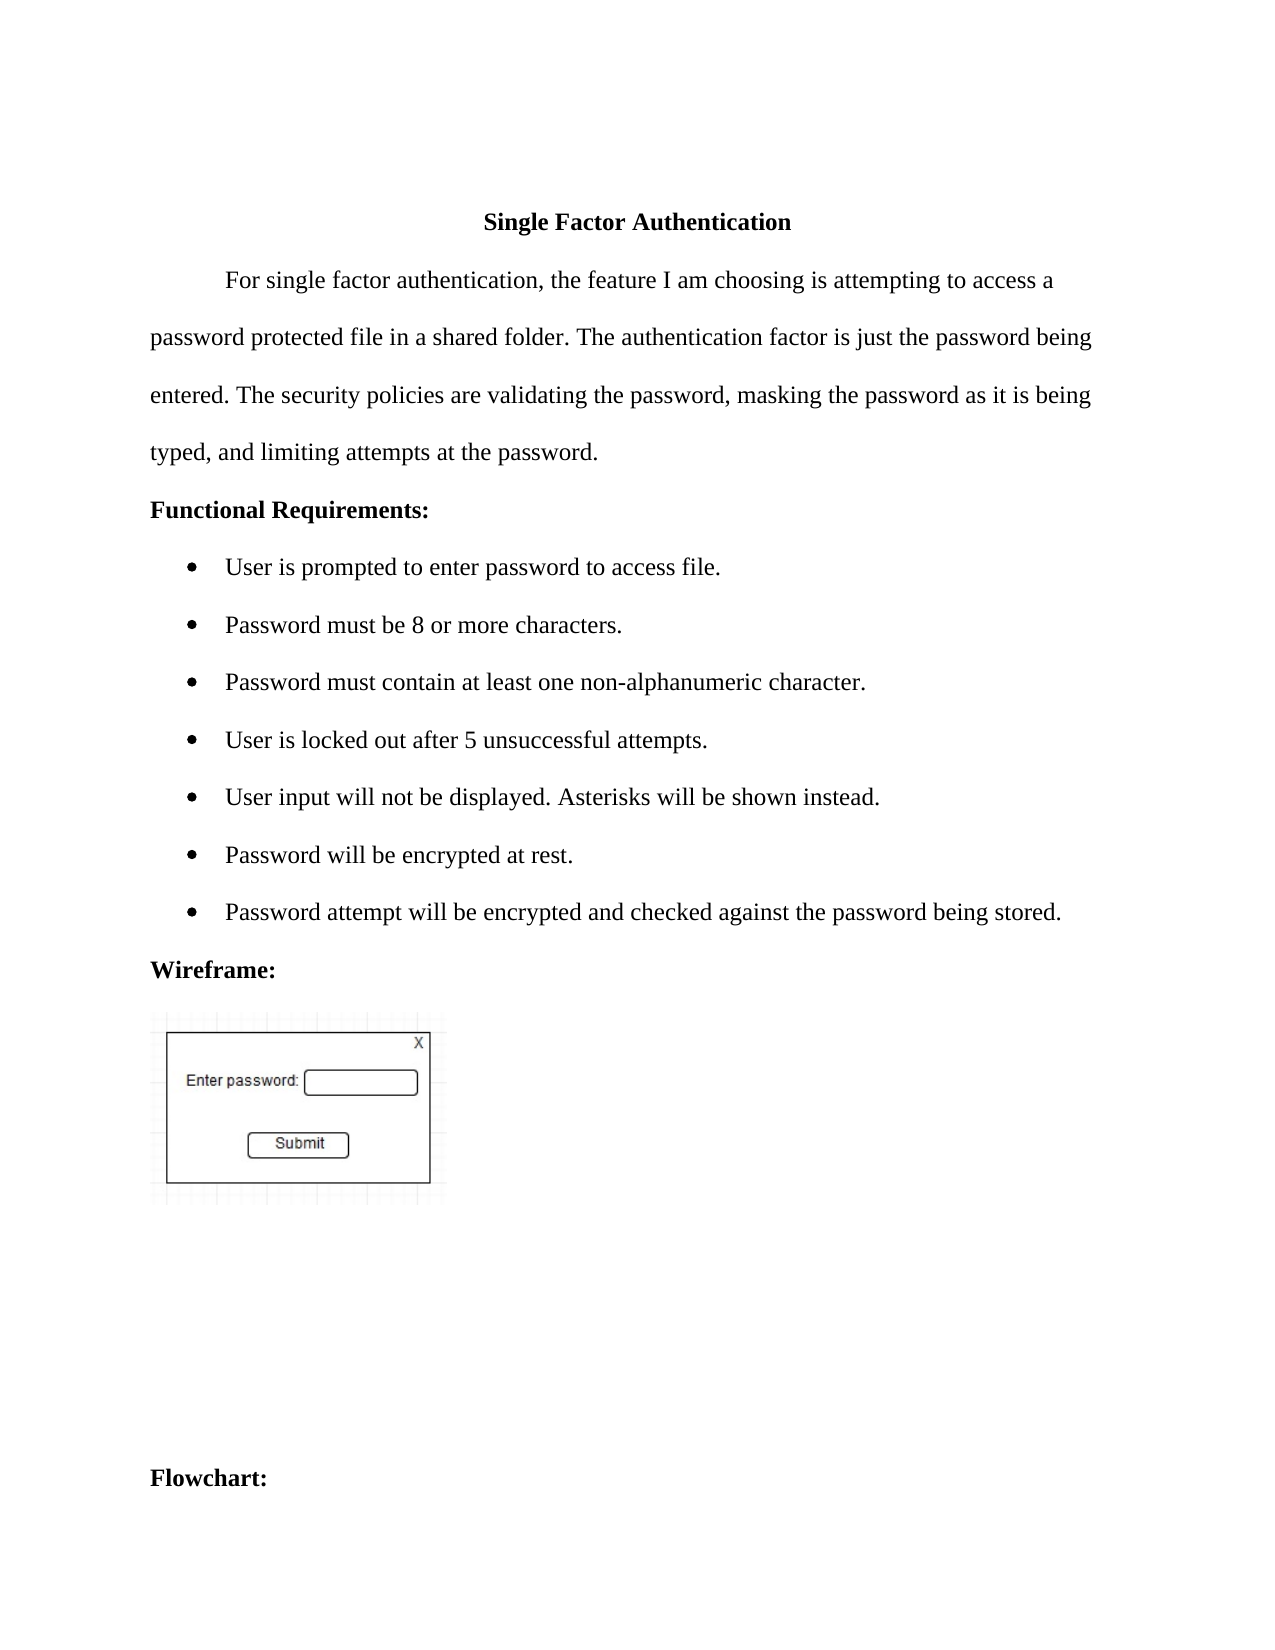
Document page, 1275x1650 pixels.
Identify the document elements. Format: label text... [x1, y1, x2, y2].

list Password must be 8 or more characters. [187, 610, 1125, 639]
text Single Factor Authentication [150, 150, 1125, 236]
text Flowchart: [150, 1463, 1125, 1492]
picture [150, 1012, 447, 1205]
list Password will be encrypted at rest. [187, 840, 1125, 869]
list User is locked out after 5 unsuccessful attempts. [187, 725, 1125, 754]
text Functional Requirements: [150, 495, 1125, 524]
list User is prompted to enter password to access file. [187, 552, 1125, 581]
list Password attempt will be encrypted and checked against the password being stored. [187, 897, 1125, 926]
text Wireframe: [150, 955, 1125, 984]
list User input will not be displayed. Asterisks will be shown instead. [187, 782, 1125, 811]
list Password must contain at least one non-alphanumeric character. [187, 667, 1125, 696]
text For single factor authentication, the feature I am choosing is attempting to access a password protected file in a shared folder. The authentication factor is just the password being entered. The security policies are validating the password, masking the password as it is being typed, and limiting attempts at the password. [150, 265, 1125, 466]
